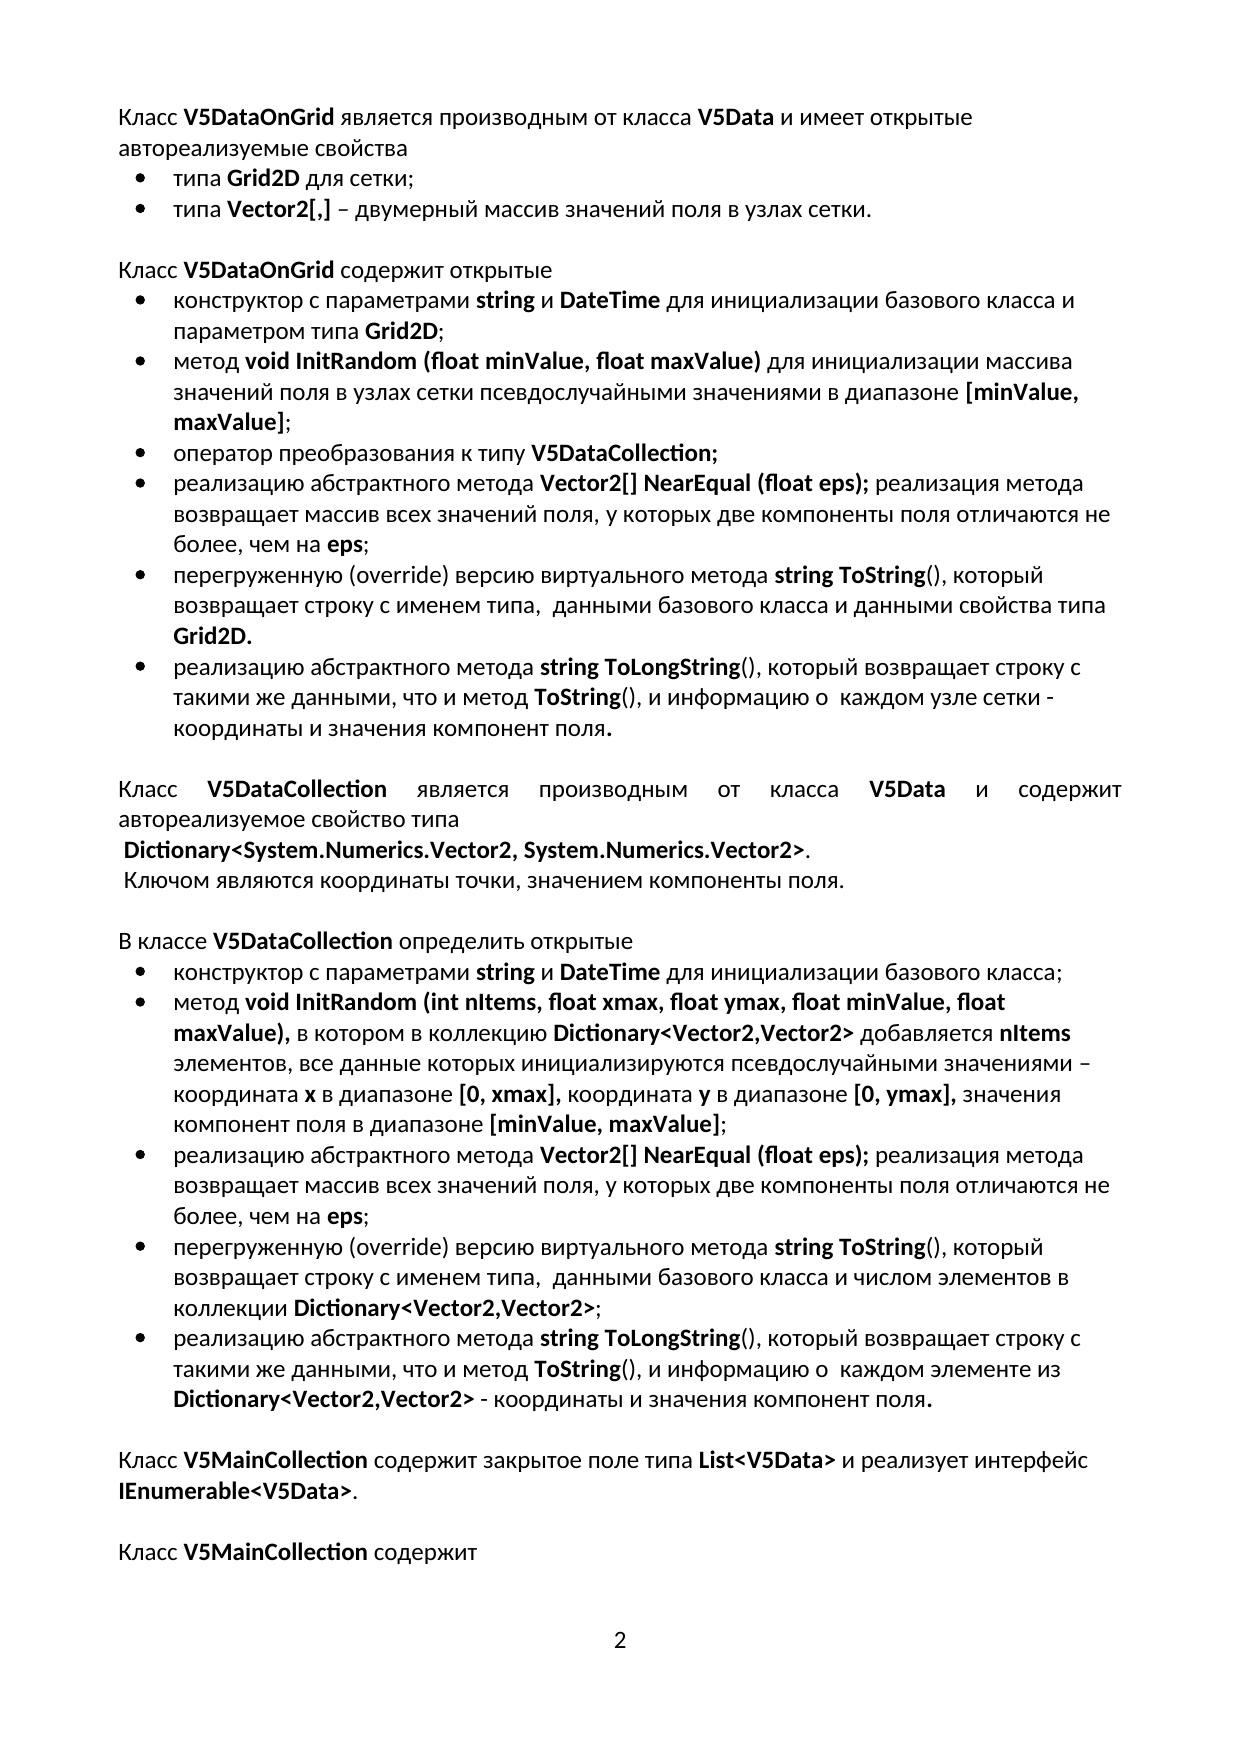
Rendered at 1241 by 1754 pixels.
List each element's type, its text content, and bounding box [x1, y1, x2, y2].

text Ключом являются координаты точки, значением компоненты поля. [118, 864, 1122, 895]
text Класс V5DataOnGrid является производным от класса V5Data и имеет открытые автореализуемые свойства [118, 101, 1122, 162]
text В классе V5DataCollection определить открытые [118, 925, 1122, 956]
text Класс V5DataCollection является производным от класса V5Data и содержит автореализуемое свойство типа [118, 773, 1122, 834]
text Класс V5MainCollection содержит закрытое поле типа List<V5Data> и реализует интерфейс IEnumerable<V5Data>. [118, 1444, 1122, 1505]
text реализацию абстрактного метода string ToLongString(), который возвращает строку с такими же данными, что и метод ToString(), и информацию о каждом узле сетки - координаты и значения компонент поля. [136, 651, 1122, 742]
text Dictionary<System.Numerics.Vector2, System.Numerics.Vector2>. [118, 834, 1122, 864]
text реализацию абстрактного метода string ToLongString(), который возвращает строку с такими же данными, что и метод ToString(), и информацию о каждом элементе из Dictionary<Vector2,Vector2> - координаты и значения компонент поля. [136, 1322, 1122, 1414]
text оператор преобразования к типу V5DataCollection; [136, 437, 1122, 468]
text перегруженную (override) версию виртуального метода string ToString(), который возвращает строку с именем типа, данными базового класса и данными свойства типа Grid2D. [136, 559, 1122, 651]
text типа Vector2[,] – двумерный массив значений поля в узлах сетки. [136, 193, 1122, 223]
text конструктор c параметрами string и DateTime для инициализации базового класса; [136, 956, 1122, 986]
text метод void InitRandom (float minValue, float maxValue) для инициализации массива значений поля в узлах сетки псевдослучайными значениями в диапазоне [minValue, maxValue]; [136, 346, 1122, 437]
text реализацию абстрактного метода Vector2[] NearEqual (float eps); реализация метода возвращает массив всех значений поля, у которых две компоненты поля отличаются не более, чем на eps; [136, 468, 1122, 559]
text типа Grid2D для сетки; [136, 162, 1122, 193]
text метод void InitRandom (int nItems, float xmax, float ymax, float minValue, float maxValue), в котором в коллекцию Dictionary<Vector2,Vector2> добавляется nItems элементов, все данные которых инициализируются псевдослучайными значениями – координата x в диапазоне [0, xmax], координата y в диапазоне [0, ymax], значения компонент поля в диапазоне [minValue, maxValue]; [136, 986, 1122, 1139]
text перегруженную (override) версию виртуального метода string ToString(), который возвращает строку с именем типа, данными базового класса и числом элементов в коллекции Dictionary<Vector2,Vector2>; [136, 1231, 1122, 1322]
text Класс V5MainCollection содержит [118, 1536, 1122, 1566]
text реализацию абстрактного метода Vector2[] NearEqual (float eps); реализация метода возвращает массив всех значений поля, у которых две компоненты поля отличаются не более, чем на eps; [136, 1139, 1122, 1231]
text конструктор с параметрами string и DateTime для инициализации базового класса и параметром типа Grid2D; [136, 284, 1122, 346]
text Класс V5DataOnGrid содержит открытые [118, 254, 1122, 284]
